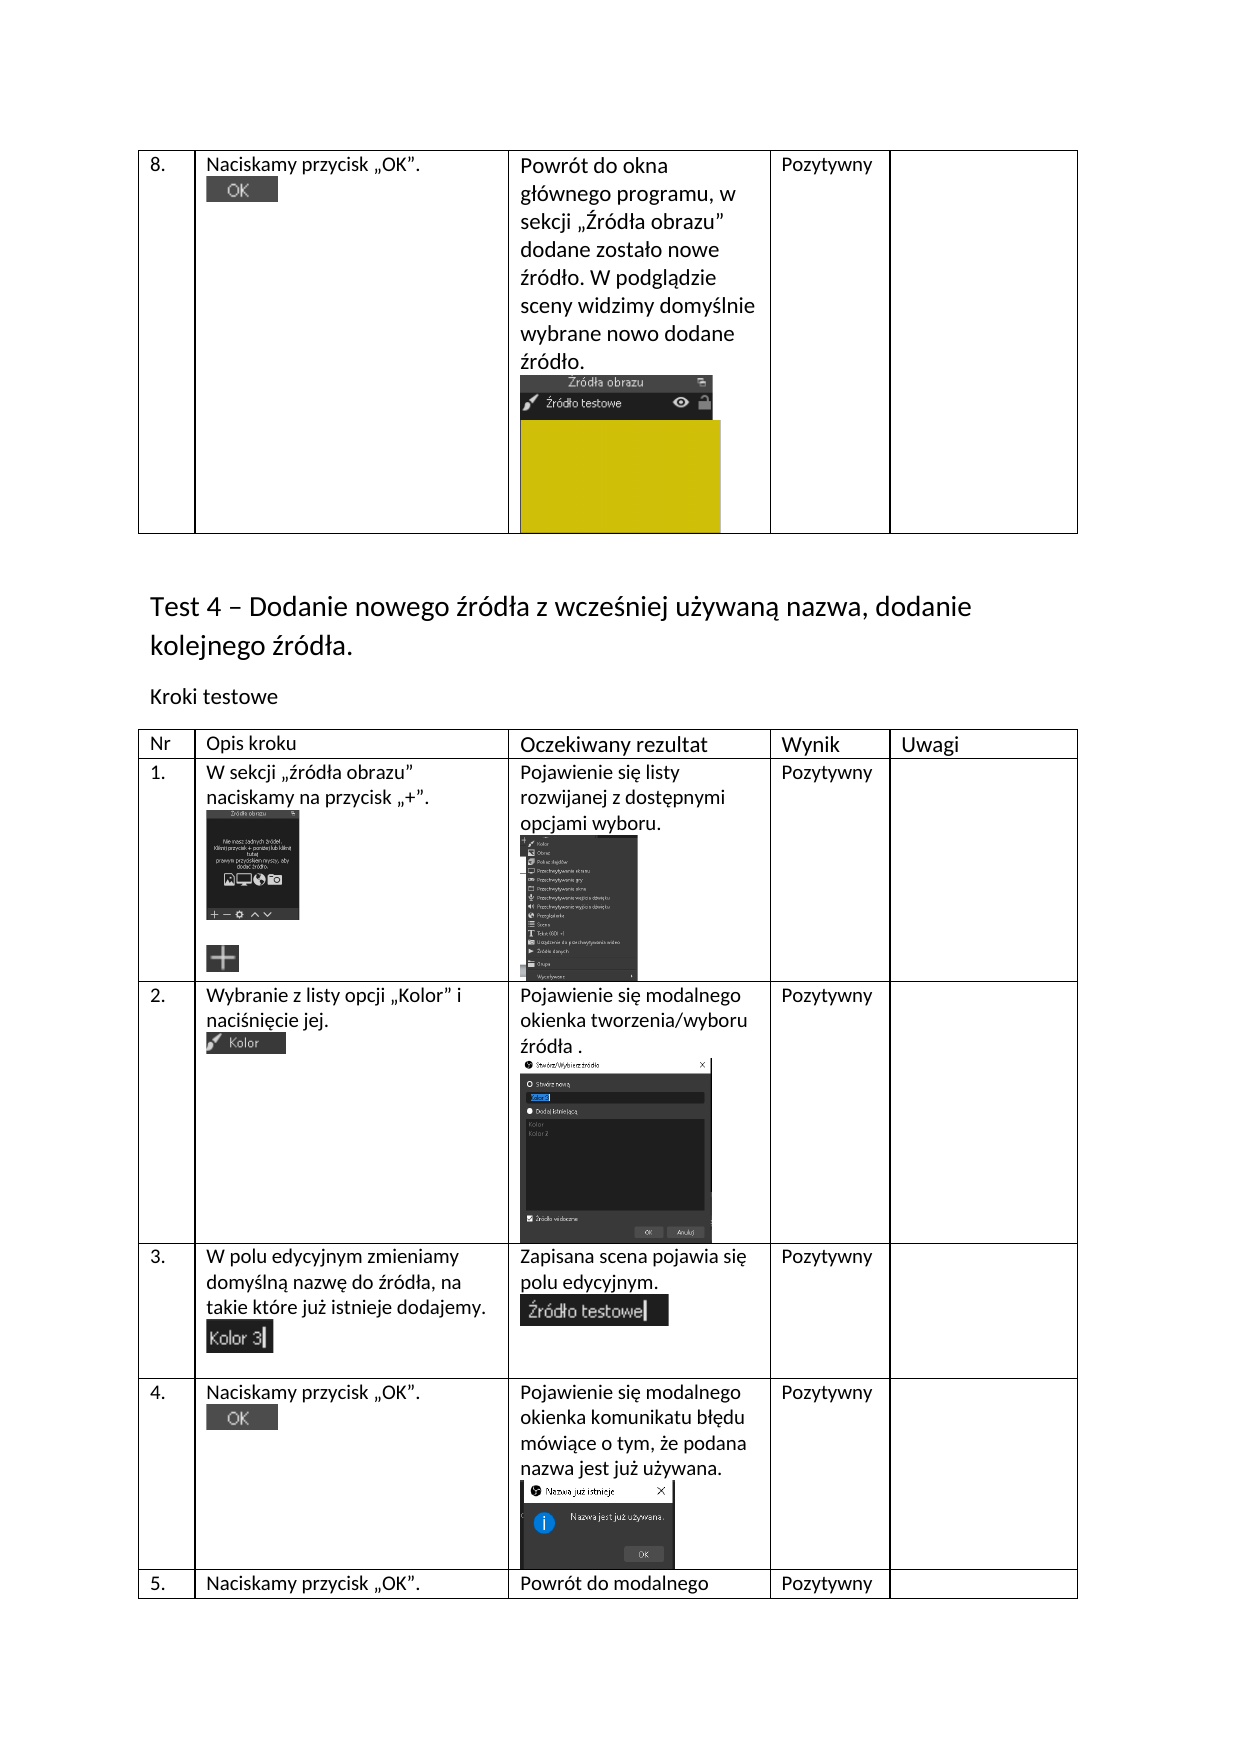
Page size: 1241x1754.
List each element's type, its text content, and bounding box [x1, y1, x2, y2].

table_header Wynik [771, 730, 889, 758]
picture [206, 810, 300, 920]
table_cell Pozytywny [771, 759, 889, 981]
table_header Opis kroku [196, 730, 508, 758]
table_cell Wybranie z listy opcji „Kolor” i naciśnięcie jej. [196, 982, 508, 1242]
table_cell Pojawienie się modalnego okienka komunikatu błędu mówiące o tym, że podana nazwa jest już używana. [509, 1379, 770, 1569]
picture [206, 1032, 286, 1054]
picture [520, 835, 638, 981]
table_cell W polu edycyjnym zmieniamy domyślną nazwę do źródła, na takie które już istnieje dodajemy. [196, 1244, 508, 1378]
table_cell Pozytywny [771, 151, 889, 532]
table_cell Zapisana scena pojawia się polu edycyjnym. [509, 1244, 770, 1378]
table_cell [139, 759, 194, 981]
table_cell [891, 1379, 1077, 1569]
picture [206, 1404, 278, 1430]
table_cell Pozytywny [771, 1570, 889, 1598]
table_cell [891, 1244, 1077, 1378]
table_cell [196, 1570, 508, 1598]
table_cell Pozytywny [771, 982, 889, 1242]
picture [520, 1058, 712, 1243]
table_cell [139, 151, 194, 532]
text Test 4 – Dodanie nowego źródła z wcześniej używaną nazwa, dodanie kolejnego źródła. [150, 588, 1090, 663]
text Kroki testowe [150, 682, 1090, 710]
table_header Nr [139, 730, 194, 758]
picture [520, 1294, 669, 1326]
table_cell Pozytywny [771, 1379, 889, 1569]
table_cell [139, 1379, 194, 1569]
picture [520, 1480, 675, 1569]
picture [520, 375, 721, 533]
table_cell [509, 1570, 770, 1598]
table_cell [139, 1244, 194, 1378]
table_cell [891, 1570, 1077, 1598]
table_cell [891, 151, 1077, 532]
table_cell [891, 982, 1077, 1242]
picture [206, 945, 239, 972]
table_cell Pojawienie się listy rozwijanej z dostępnymi opcjami wyboru. [509, 759, 770, 981]
table_cell [891, 759, 1077, 981]
table_cell Pozytywny [771, 1244, 889, 1378]
table_cell ttt [139, 982, 194, 1242]
table_cell Powrót do okna głównego programu, w sekcji „Źródła obrazu” dodane zostało nowe źródło. W podglądzie sceny widzimy domyślnie wybrane nowo dodane źródło. [509, 151, 770, 532]
table_cell Pojawienie się modalnego okienka tworzenia/wyboru źródła . [509, 982, 770, 1242]
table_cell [196, 151, 508, 532]
table_header Uwagi [891, 730, 1077, 758]
table_header Oczekiwany rezultat [509, 730, 770, 758]
table_cell Naciskamy przycisk „OK”. [196, 1379, 508, 1569]
table_cell [139, 1570, 194, 1598]
table_cell W sekcji „źródła obrazu” naciskamy na przycisk „+”. [196, 759, 508, 981]
picture [206, 176, 278, 202]
picture [206, 1319, 274, 1353]
